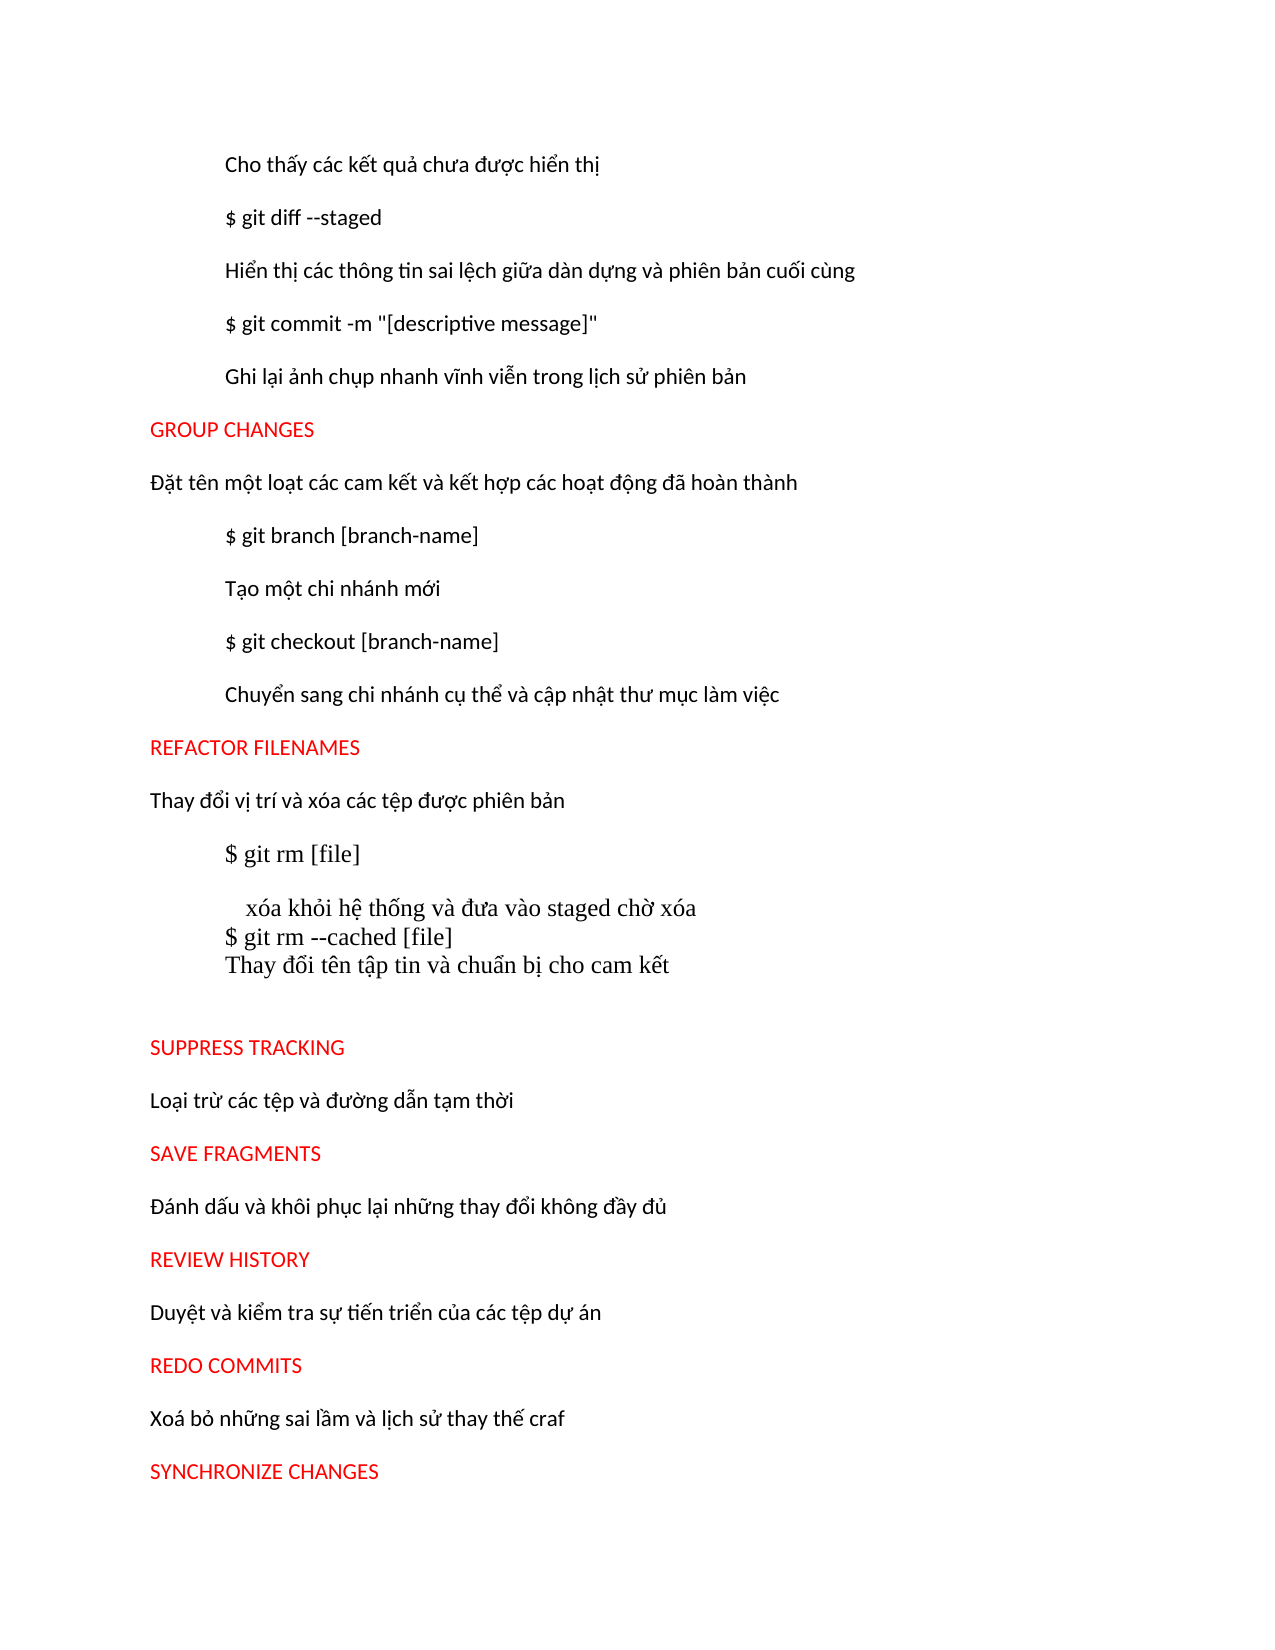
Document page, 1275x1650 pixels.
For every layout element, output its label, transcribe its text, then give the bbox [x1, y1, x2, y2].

text xóa khỏi hệ thống và đưa vào staged chờ xóa [150, 893, 1125, 922]
text GROUP CHANGES [150, 415, 1125, 443]
text SYNCHRONIZE CHANGES [150, 1457, 1125, 1485]
text SUPPRESS TRACKING [150, 1033, 1125, 1061]
text $ git commit -m "[descriptive message]" [225, 309, 1125, 337]
text Thay đổi tên tập tin và chuẩn bị cho cam kết [225, 951, 1125, 979]
text Tạo một chi nhánh mới [225, 574, 1125, 602]
text REFACTOR FILENAMES [150, 733, 1125, 761]
text $ git diff --staged [225, 203, 1125, 231]
text $ git rm [file] [150, 839, 1125, 868]
text Loại trừ các tệp và đường dẫn tạm thời [150, 1086, 1125, 1114]
text $ git branch [branch-name] [225, 521, 1125, 549]
text Hiển thị các thông tin sai lệch giữa dàn dựng và phiên bản cuối cùng [225, 256, 1125, 284]
text $ git rm --cached [file] [225, 922, 1125, 951]
text Đánh dấu và khôi phục lại những thay đổi không đầy đủ [150, 1192, 1125, 1220]
text Đặt tên một loạt các cam kết và kết hợp các hoạt động đã hoàn thành [150, 468, 1125, 496]
text Thay đổi vị trí và xóa các tệp được phiên bản [150, 786, 1125, 814]
text Ghi lại ảnh chụp nhanh vĩnh viễn trong lịch sử phiên bản [225, 362, 1125, 390]
text Chuyển sang chi nhánh cụ thể và cập nhật thư mục làm việc [150, 680, 1125, 708]
text $ git checkout [branch-name] [225, 627, 1125, 655]
text REVIEW HISTORY [150, 1245, 1125, 1273]
text Duyệt và kiểm tra sự tiến triển của các tệp dự án [150, 1298, 1125, 1326]
text Xoá bỏ những sai lầm và lịch sử thay thế craf [150, 1404, 1125, 1432]
text SAVE FRAGMENTS [150, 1139, 1125, 1167]
text REDO COMMITS [150, 1351, 1125, 1379]
text Cho thấy các kết quả chưa được hiển thị [225, 150, 1125, 178]
